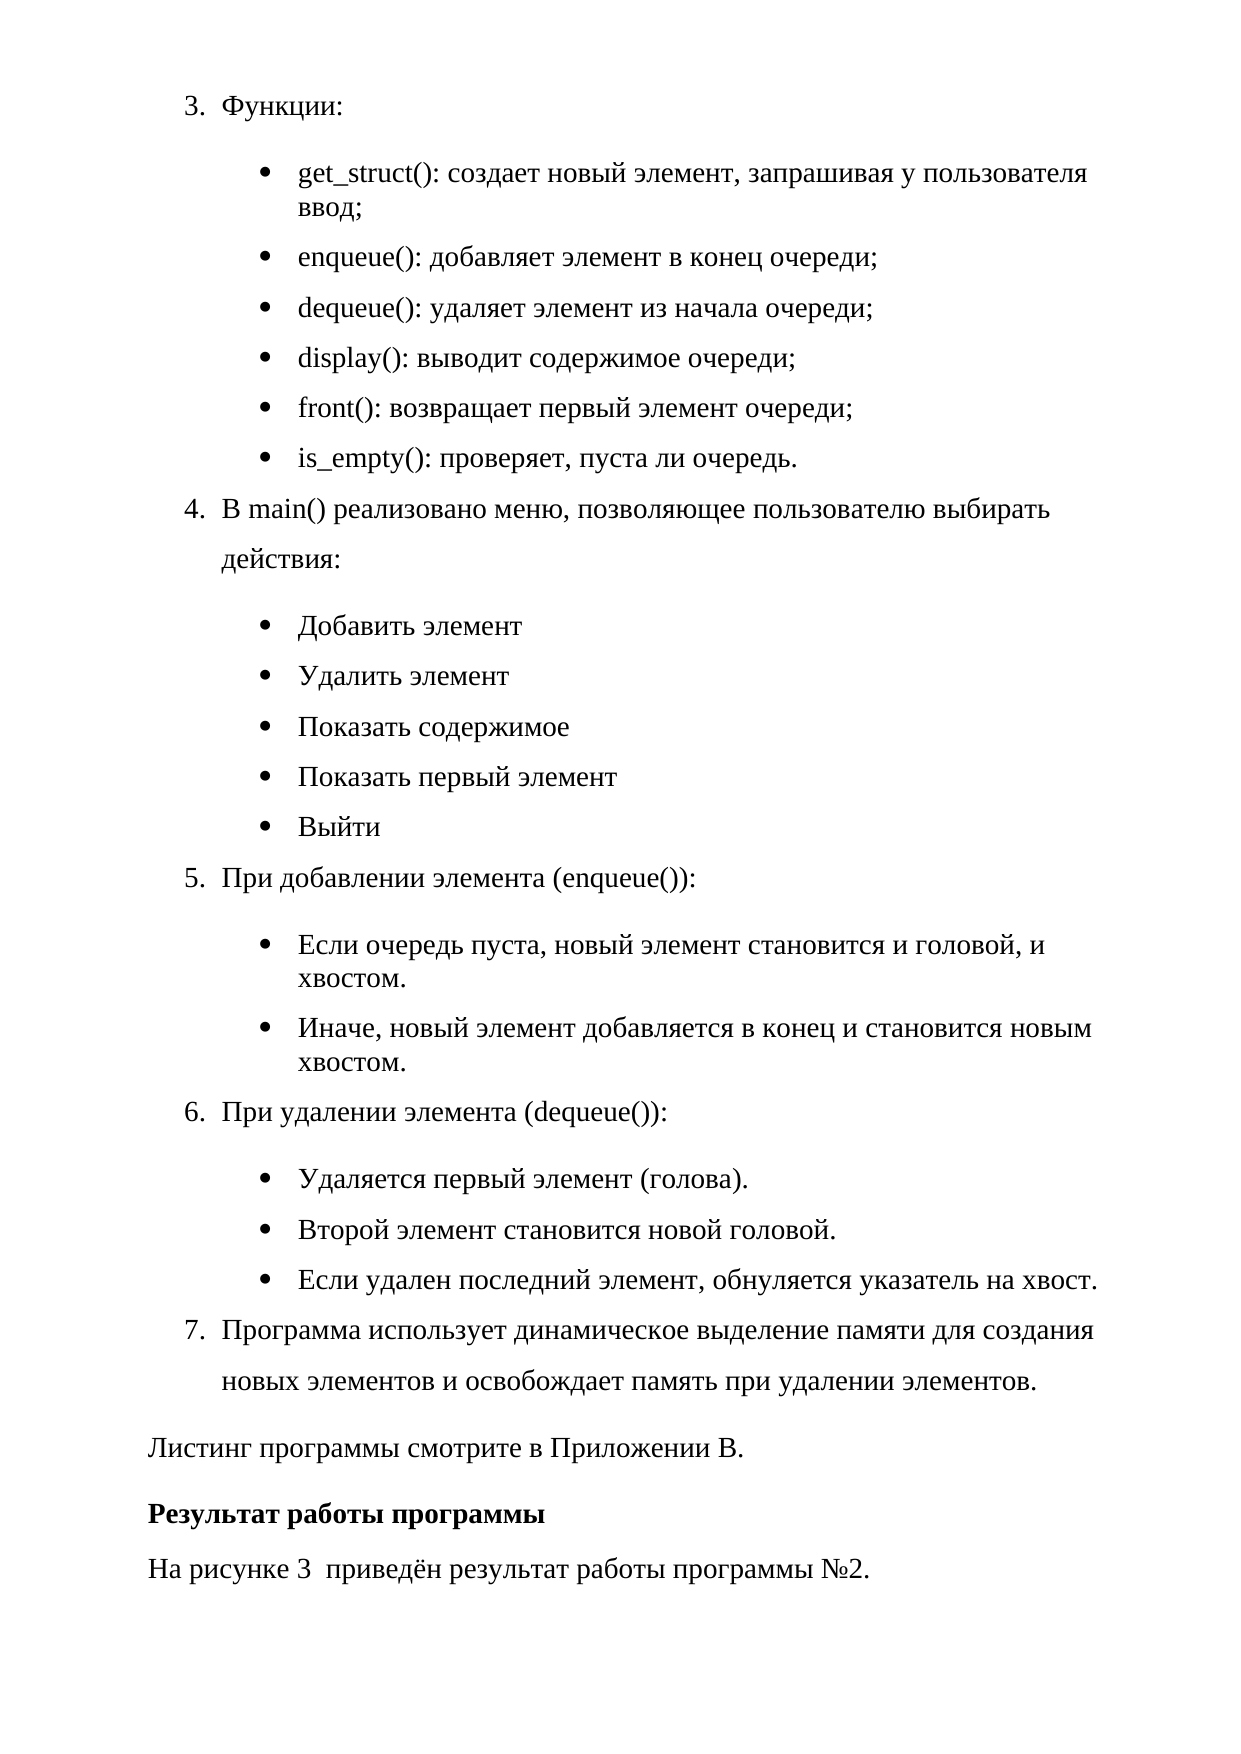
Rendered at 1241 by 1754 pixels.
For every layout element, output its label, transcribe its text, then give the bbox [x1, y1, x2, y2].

list В main() реализовано меню, позволяющее пользователю выбирать действия: [184, 491, 1116, 575]
text Листинг программы смотрите в Приложении В. [148, 1430, 1116, 1463]
text На рисунке 3 приведён результат работы программы №2. [148, 1551, 1152, 1584]
list Функции: [184, 88, 1116, 122]
list Удалить элемент [260, 658, 1116, 692]
list Показать первый элемент [260, 759, 1116, 793]
list dequeue(): удаляет элемент из начала очереди; [260, 290, 1116, 323]
list Второй элемент становится новой головой. [260, 1212, 1116, 1245]
list enqueue(): добавляет элемент в конец очереди; [260, 239, 1116, 273]
list get_struct(): создает новый элемент, запрашивая у пользователя ввод; [260, 156, 1116, 223]
list Если удален последний элемент, обнуляется указатель на хвост. [260, 1262, 1116, 1296]
list Удаляется первый элемент (голова). [260, 1161, 1116, 1195]
list Выйти [260, 809, 1116, 843]
list Добавить элемент [260, 608, 1116, 642]
text Результат работы программы [148, 1497, 1152, 1530]
list При удалении элемента (dequeue()): [184, 1094, 1116, 1128]
list Показать содержимое [260, 709, 1116, 742]
list Иначе, новый элемент добавляется в конец и становится новым хвостом. [260, 1011, 1116, 1078]
list front(): возвращает первый элемент очереди; [260, 390, 1116, 424]
list is_empty(): проверяет, пуста ли очередь. [260, 441, 1116, 474]
list display(): выводит содержимое очереди; [260, 340, 1116, 374]
list Если очередь пуста, новый элемент становится и головой, и хвостом. [260, 927, 1116, 994]
list При добавлении элемента (enqueue()): [184, 860, 1116, 893]
list Программа использует динамическое выделение памяти для создания новых элементов и освобождает память при удалении элементов. [184, 1312, 1116, 1396]
